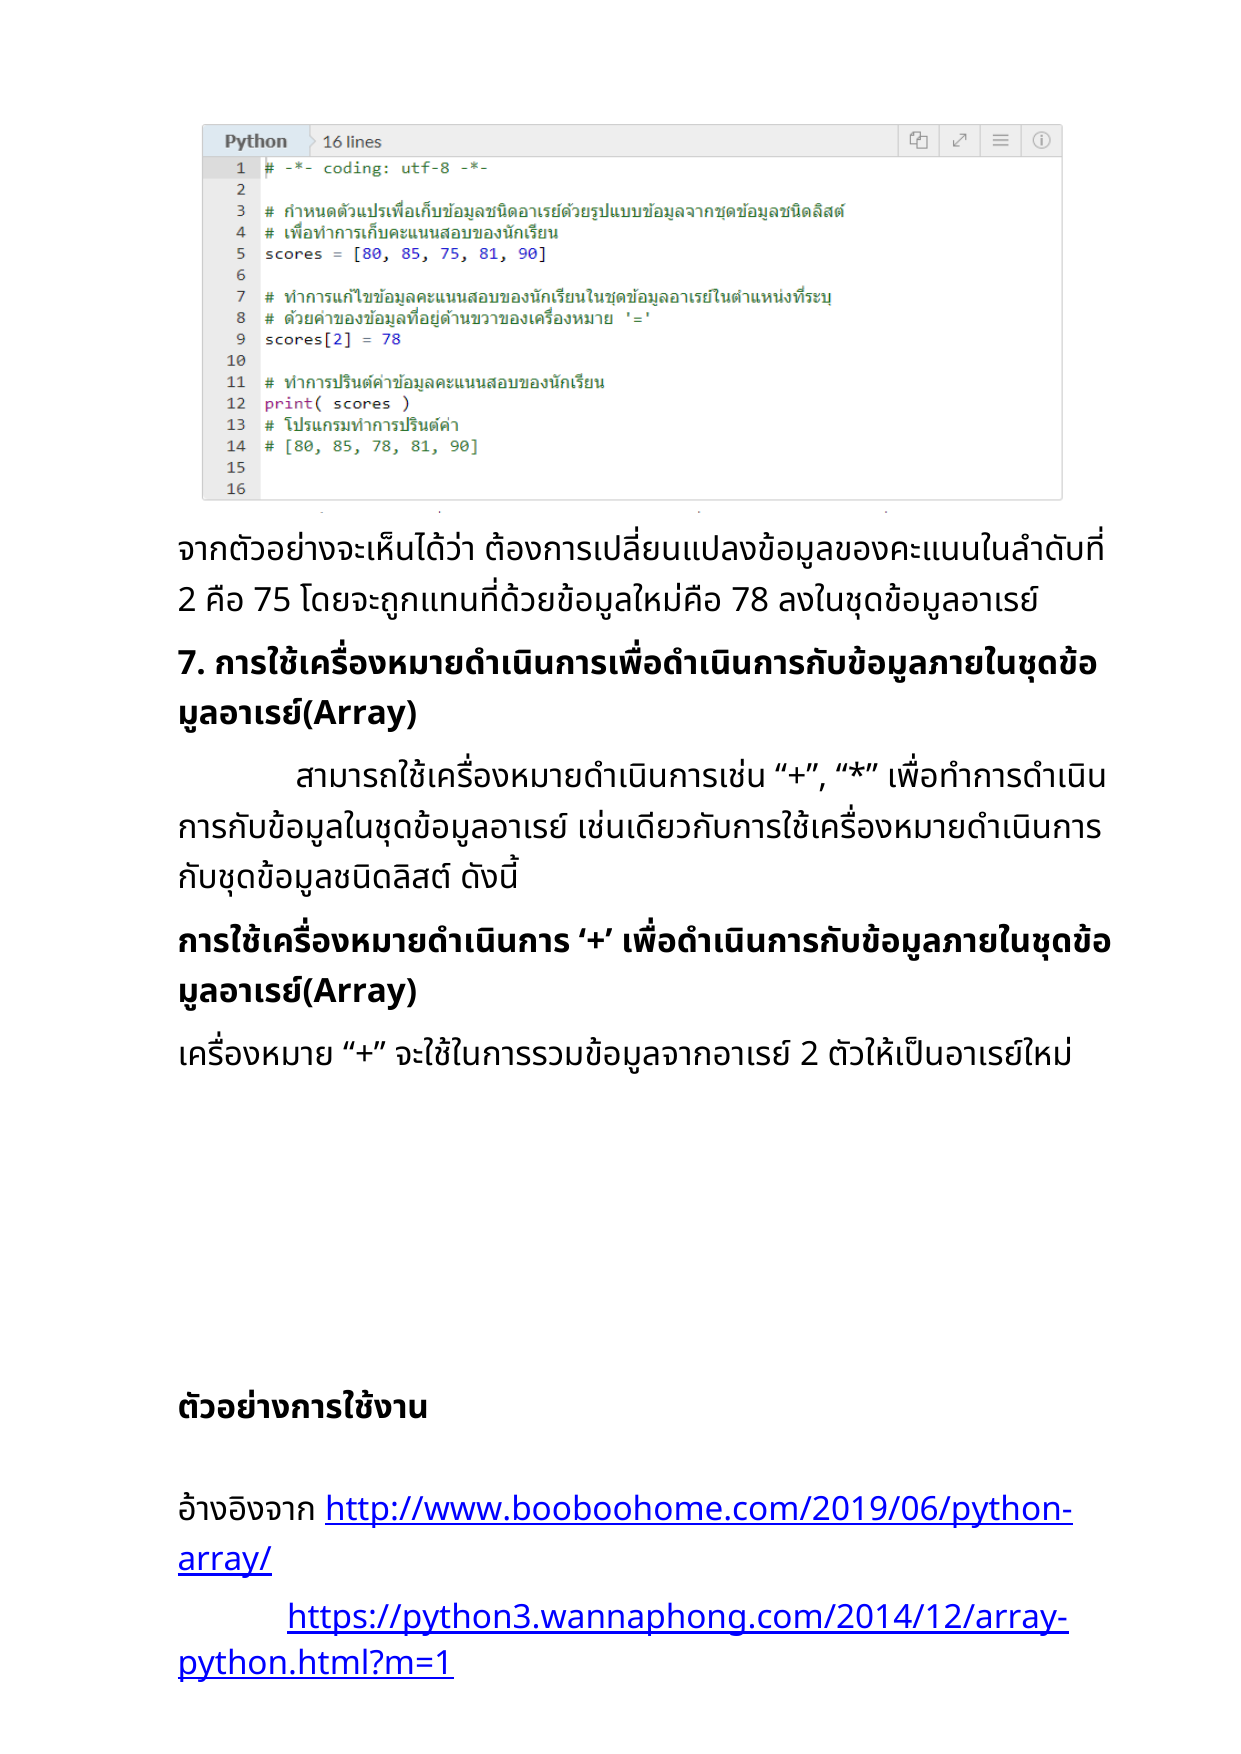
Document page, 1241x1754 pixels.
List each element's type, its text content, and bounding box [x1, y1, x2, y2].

text สามารถใช้เครื่องหมายดำเนินการเช่น “+”, “*” เพื่อทำการดำเนินการกับข้อมูลในชุดข้อมูลอาเรย์ เช่นเดียวกับการใช้เครื่องหมายดำเนินการกับชุดข้อมูลชนิดลิสต์ ดังนี้ [177, 752, 1122, 904]
text การใช้เครื่องหมายดำเนินการ ‘+’ เพื่อดำเนินการกับข้อมูลภายในชุดข้อมูลอาเรย์(Array) [177, 916, 1122, 1018]
text เครื่องหมาย “+” จะใช้ในการรวมข้อมูลจากอาเรย์ 2 ตัวให้เป็นอาเรย์ใหม่ [177, 1030, 1122, 1081]
picture [177, 103, 1091, 513]
text ตัวอย่างการใช้งาน [177, 1383, 1122, 1433]
text 7. การใช้เครื่องหมายดำเนินการเพื่อดำเนินการกับข้อมูลภายในชุดข้อมูลอาเรย์(Array) [177, 638, 1122, 740]
text จากตัวอย่างจะเห็นได้ว่า ต้องการเปลี่ยนแปลงข้อมูลของคะแนนในลำดับที่ 2 คือ 75 โดยจะถูกแทนที่ด้วยข้อมูลใหม่คือ 78 ลงในชุดข้อมูลอาเรย์ [177, 525, 1122, 626]
